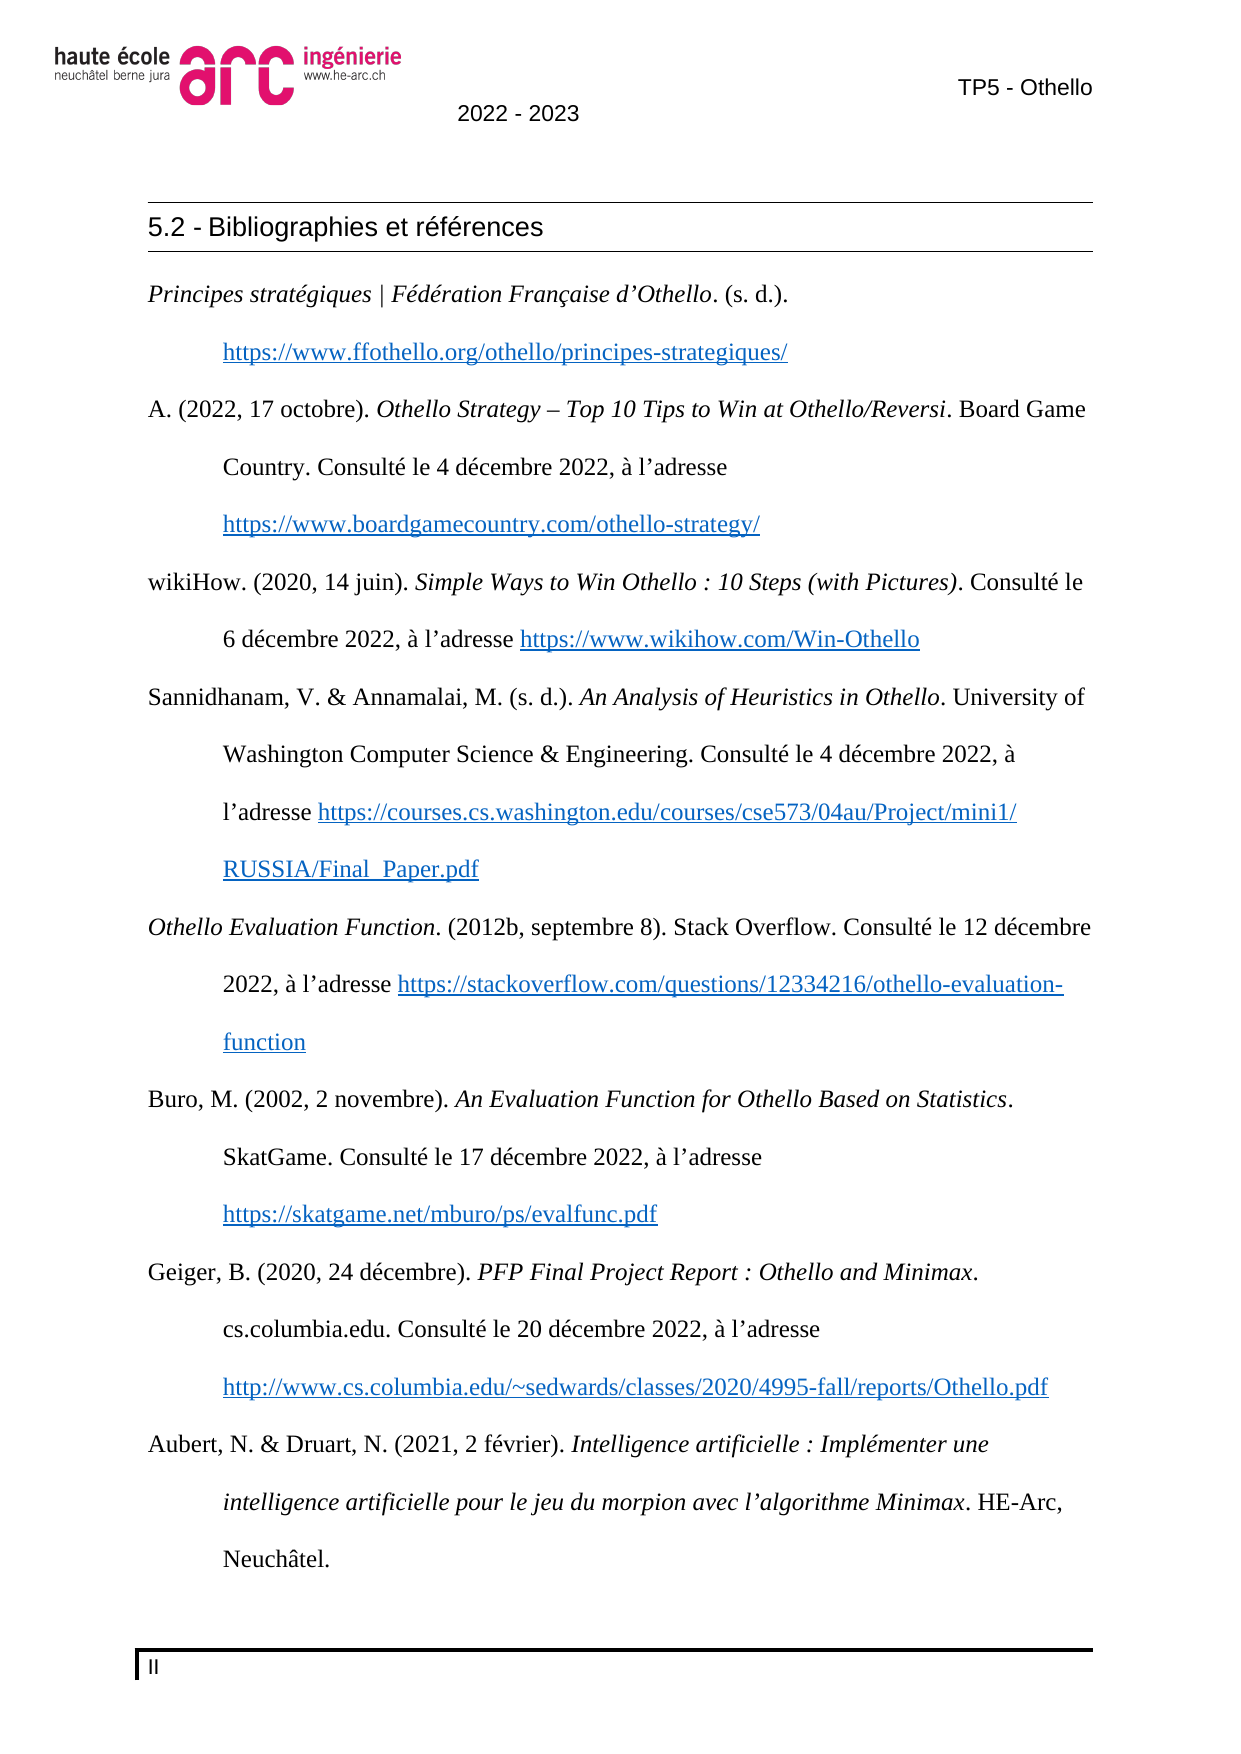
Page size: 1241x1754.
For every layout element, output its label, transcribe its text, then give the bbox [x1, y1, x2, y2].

text Buro, M. (2002, 2 novembre). An Evaluation Function for Othello Based on Statistics. SkatGame. Consulté le 17 décembre 2022, à l’adresse https://skatgame.net/mburo/ps/evalfunc.pdf [148, 1084, 1093, 1228]
text A. (2022, 17 octobre). Othello Strategy – Top 10 Tips to Win at Othello/Reversi. Board Game Country. Consulté le 4 décembre 2022, à l’adresse https://www.boardgamecountry.com/othello-strategy/ [148, 394, 1093, 538]
text Bibliographies et références [148, 203, 1093, 251]
text Sannidhanam, V. & Annamalai, M. (s. d.). An Analysis of Heuristics in Othello. University of Washington Computer Science & Engineering. Consulté le 4 décembre 2022, à l’adresse https://courses.cs.washington.edu/courses/cse573/04au/Project/mini1/RUSSIA/Final_Paper.pdf [148, 682, 1093, 883]
text Othello Evaluation Function. (2012b, septembre 8). Stack Overflow. Consulté le 12 décembre 2022, à l’adresse https://stackoverflow.com/questions/12334216/othello-evaluation-function [148, 912, 1093, 1055]
text wikiHow. (2020, 14 juin). Simple Ways to Win Othello : 10 Steps (with Pictures). Consulté le 6 décembre 2022, à l’adresse https://www.wikihow.com/Win-Othello [148, 567, 1093, 653]
text Geiger, B. (2020, 24 décembre). PFP Final Project Report : Othello and Minimax. cs.columbia.edu. Consulté le 20 décembre 2022, à l’adresse http://www.cs.columbia.edu/~sedwards/classes/2020/4995-fall/reports/Othello.pdf [148, 1257, 1093, 1400]
text Principes stratégiques | Fédération Française d’Othello. (s. d.). https://www.ffothello.org/othello/principes-strategiques/ [148, 279, 1093, 365]
picture [49, 42, 406, 105]
text Aubert, N. & Druart, N. (2021, 2 février). Intelligence artificielle : Implémenter une intelligence artificielle pour le jeu du morpion avec l’algorithme Minimax. HE-Arc, Neuchâtel. [148, 1429, 1093, 1573]
